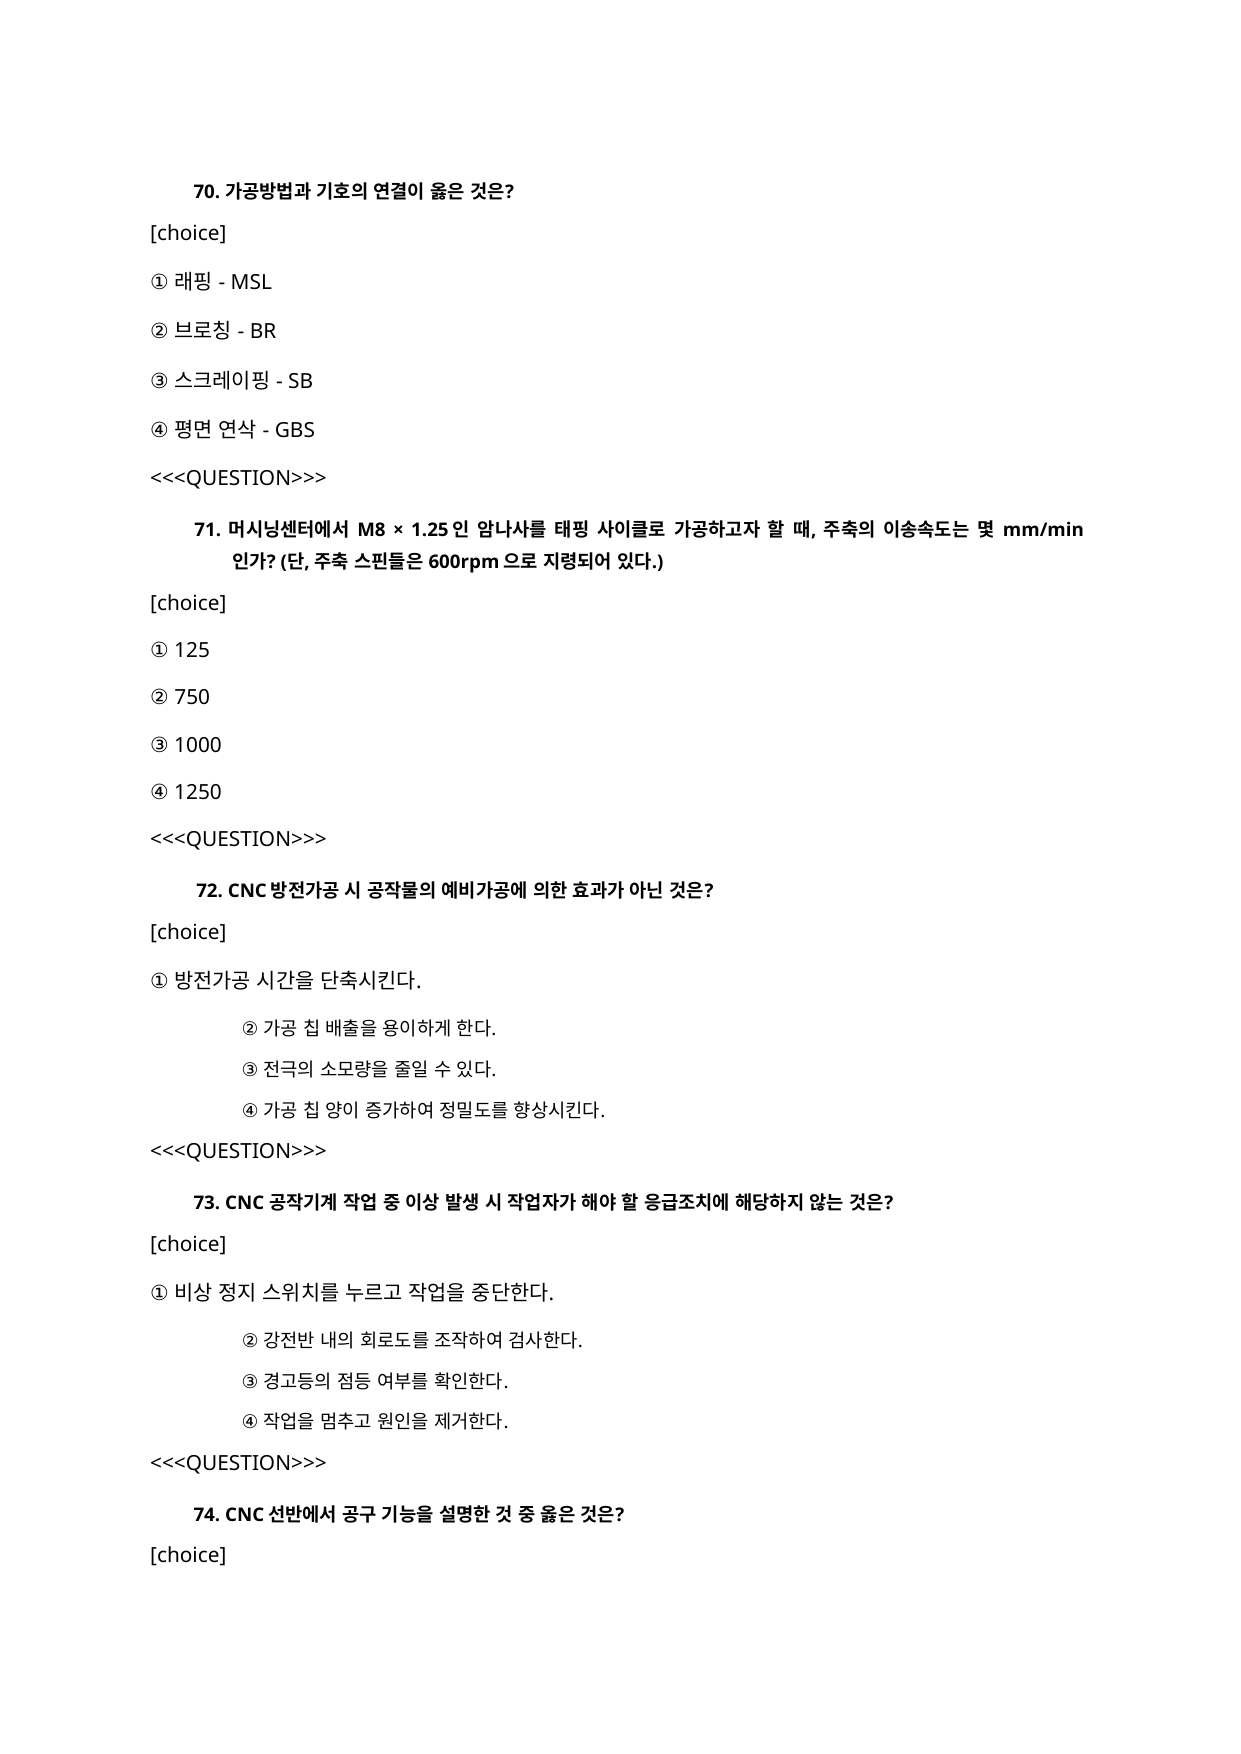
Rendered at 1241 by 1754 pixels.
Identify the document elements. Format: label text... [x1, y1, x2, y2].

text ③ 1000 [150, 730, 1090, 758]
text [choice] [150, 917, 1090, 945]
text ① 비상 정지 스위치를 누르고 작업을 중단한다. [150, 1276, 1090, 1306]
text <<<QUESTION>>> [150, 1448, 1090, 1477]
text 72. CNC방전가공 시 공작물의 예비가공에 의한 효과가 아닌 것은? [196, 876, 1084, 903]
text ③ 전극의 소모량을 줄일 수 있다. [222, 1054, 1084, 1082]
text 74. CNC선반에서 공구 기능을 설명한 것 중 옳은 것은? [193, 1499, 1084, 1527]
text <<<QUESTION>>> [150, 1136, 1090, 1165]
text 73. CNC 공작기계 작업 중 이상 발생 시 작업자가 해야 할 응급조치에 해당하지 않는 것은? [193, 1188, 1084, 1215]
text ② 가공 칩 배출을 용이하게 한다. [222, 1013, 1084, 1041]
text ④ 가공 칩 양이 증가하여 정밀도를 향상시킨다. [222, 1095, 1084, 1122]
text ④ 작업을 멈추고 원인을 제거한다. [222, 1407, 1084, 1434]
text ① 래핑 - MSL [150, 265, 1090, 296]
text 70. 가공방법과 기호의 연결이 옳은 것은? [193, 177, 1084, 204]
text [choice] [150, 1541, 1090, 1569]
text [choice] [150, 1229, 1090, 1257]
text ② 브로칭 - BR [150, 315, 1090, 345]
text 71. 머시닝센터에서 M8 × 1.25인 암나사를 태핑 사이클로 가공하고자 할 때, 주축의 이송속도는 몇 mm/min인가? (단, 주축 스핀들은 600rpm으로 지령되어 있다.) [194, 514, 1084, 574]
text <<<QUESTION>>> [150, 463, 1090, 491]
text <<<QUESTION>>> [150, 824, 1090, 853]
text ① 방전가공 시간을 단축시킨다. [150, 964, 1090, 994]
text [choice] [150, 588, 1090, 616]
text [choice] [150, 218, 1090, 247]
text ① 125 [150, 635, 1090, 664]
text ④ 평면 연삭 - GBS [150, 413, 1090, 444]
text ④ 1250 [150, 777, 1090, 806]
text ② 강전반 내의 회로도를 조작하여 검사한다. [222, 1325, 1084, 1352]
text ③ 스크레이핑 - SB [150, 364, 1090, 394]
text ③ 경고등의 점등 여부를 확인한다. [222, 1366, 1084, 1393]
text ② 750 [150, 682, 1090, 711]
